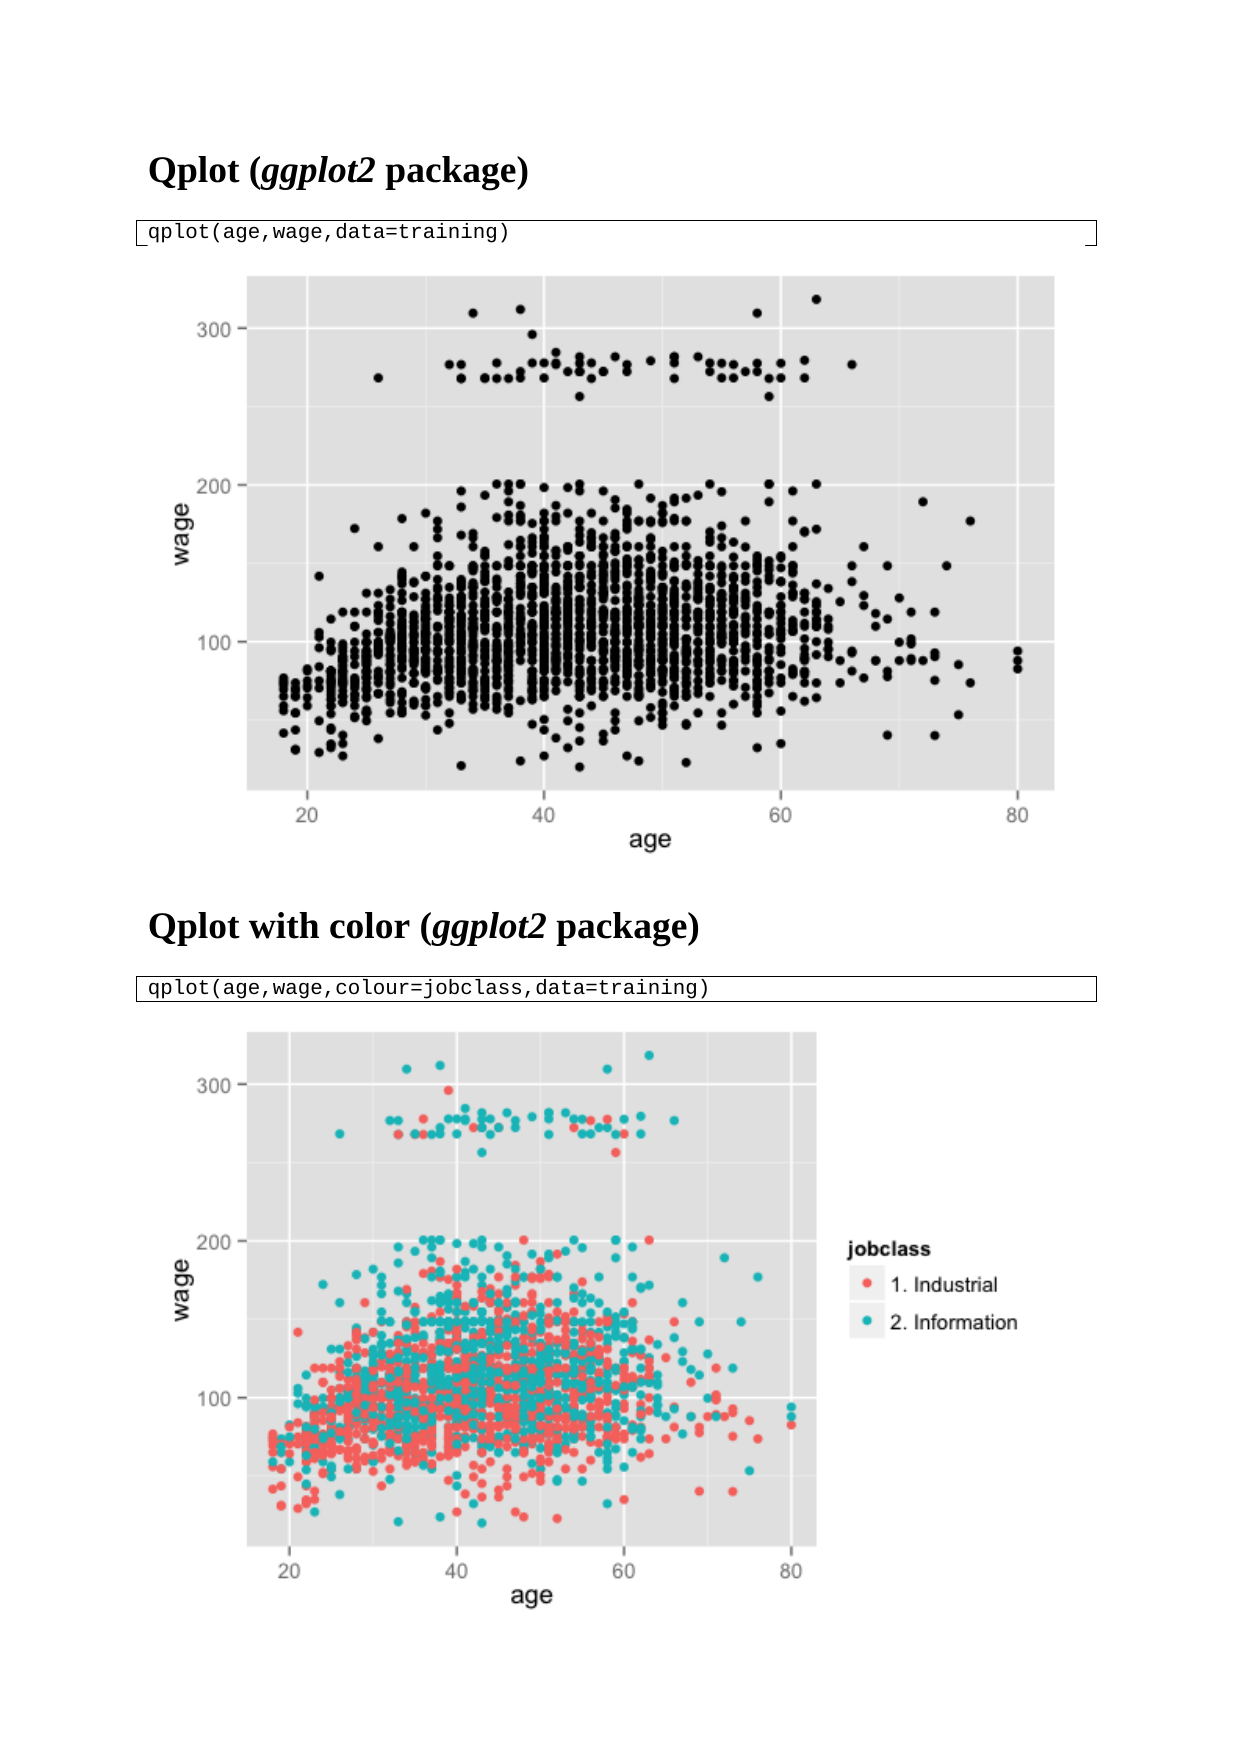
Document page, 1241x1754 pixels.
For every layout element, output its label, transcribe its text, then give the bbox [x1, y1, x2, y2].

picture [147, 1002, 1085, 1627]
table_header qplot(age,wage,data=training) [137, 221, 1096, 244]
picture [147, 245, 1085, 871]
text Qplot with color (ggplot2 package) [148, 904, 1093, 947]
table_header qplot(age,wage,colour=jobclass,data=training) [137, 977, 1096, 1001]
text Qplot (ggplot2 package) [148, 148, 1093, 191]
